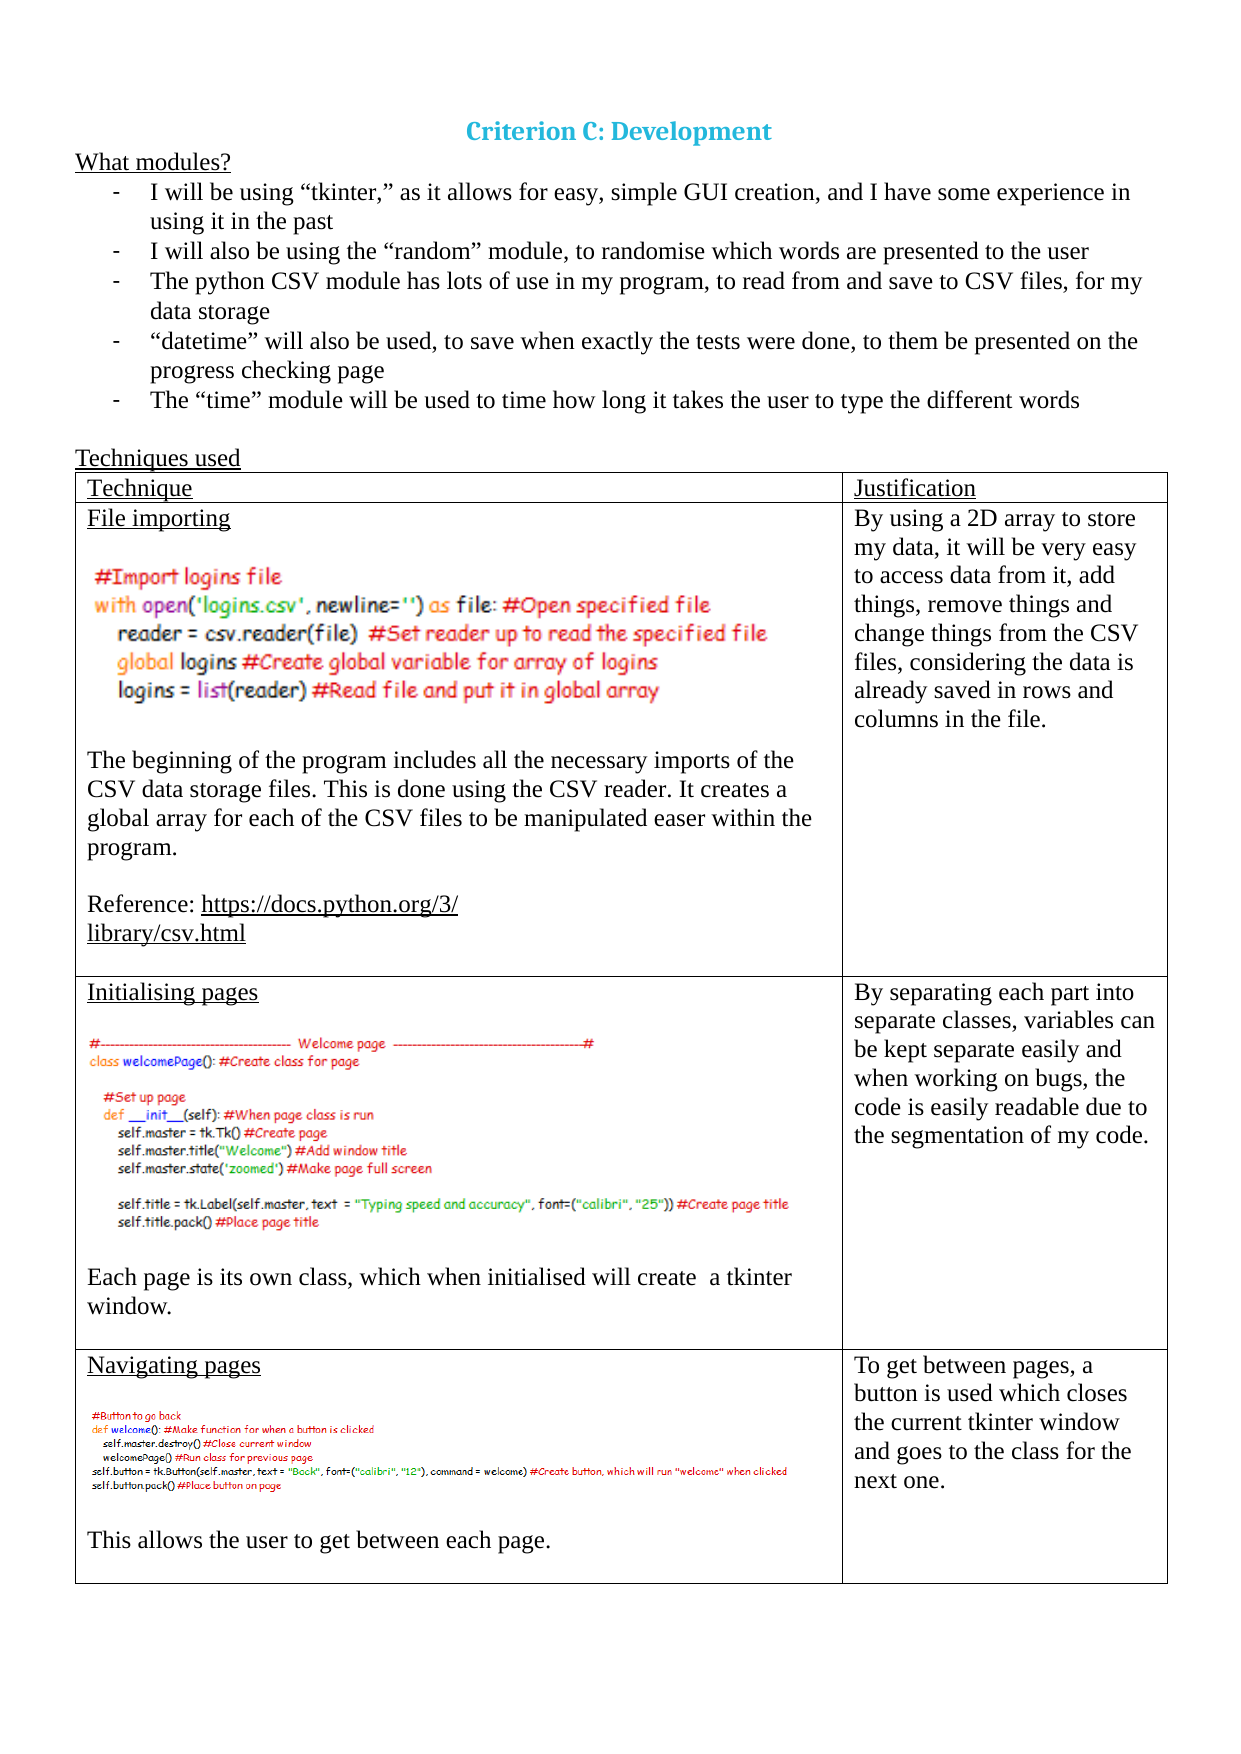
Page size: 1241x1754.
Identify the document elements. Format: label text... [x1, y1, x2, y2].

list I will also be using the “random” module, to randomise which words are presented to the user [112, 235, 1163, 266]
picture [86, 1034, 796, 1234]
list “datetime” will also be used, to save when exactly the tests were done, to them be presented on the progress checking page [112, 325, 1163, 384]
text Criterion C: Development [75, 116, 1163, 147]
table_cell By separating each part into separate classes, variables can be kept separate easily and when working on bugs, the code is easily readable due to the segmentation of my code. [843, 977, 1167, 1349]
table_header Technique [76, 473, 842, 502]
table_cell Initialising pages Each page is its own class, which when initialised will create a tkinter window. [76, 977, 842, 1349]
picture [86, 560, 796, 717]
list The “time” module will be used to time how long it takes the user to type the different words [112, 384, 1163, 414]
table_cell To get between pages, a button is used which closes the current tkinter window and goes to the class for the next one. [843, 1350, 1167, 1582]
table_cell File importing The beginning of the program includes all the necessary imports of the CSV data storage files. This is done using the CSV reader. It creates a global array for each of the CSV files to be manipulated easer within the program. Reference: https://docs.python.org/3/ library/csv.html [76, 503, 842, 976]
table_cell By using a 2D array to store my data, it will be very easy to access data from it, add things, remove things and change things from the CSV files, considering the data is already saved in rows and columns in the file. [843, 503, 1167, 976]
picture [86, 1407, 796, 1497]
list The python CSV module has lots of use in my program, to read from and save to CSV files, for my data storage [112, 266, 1163, 325]
table_cell Navigating pages This allows the user to get between each page. [76, 1350, 842, 1582]
text Techniques used [75, 443, 1163, 472]
table_header Justification [843, 473, 1167, 502]
list I will be using “tkinter,” as it allows for easy, simple GUI creation, and I have some experience in using it in the past [112, 176, 1163, 235]
text What modules? [75, 147, 1163, 176]
